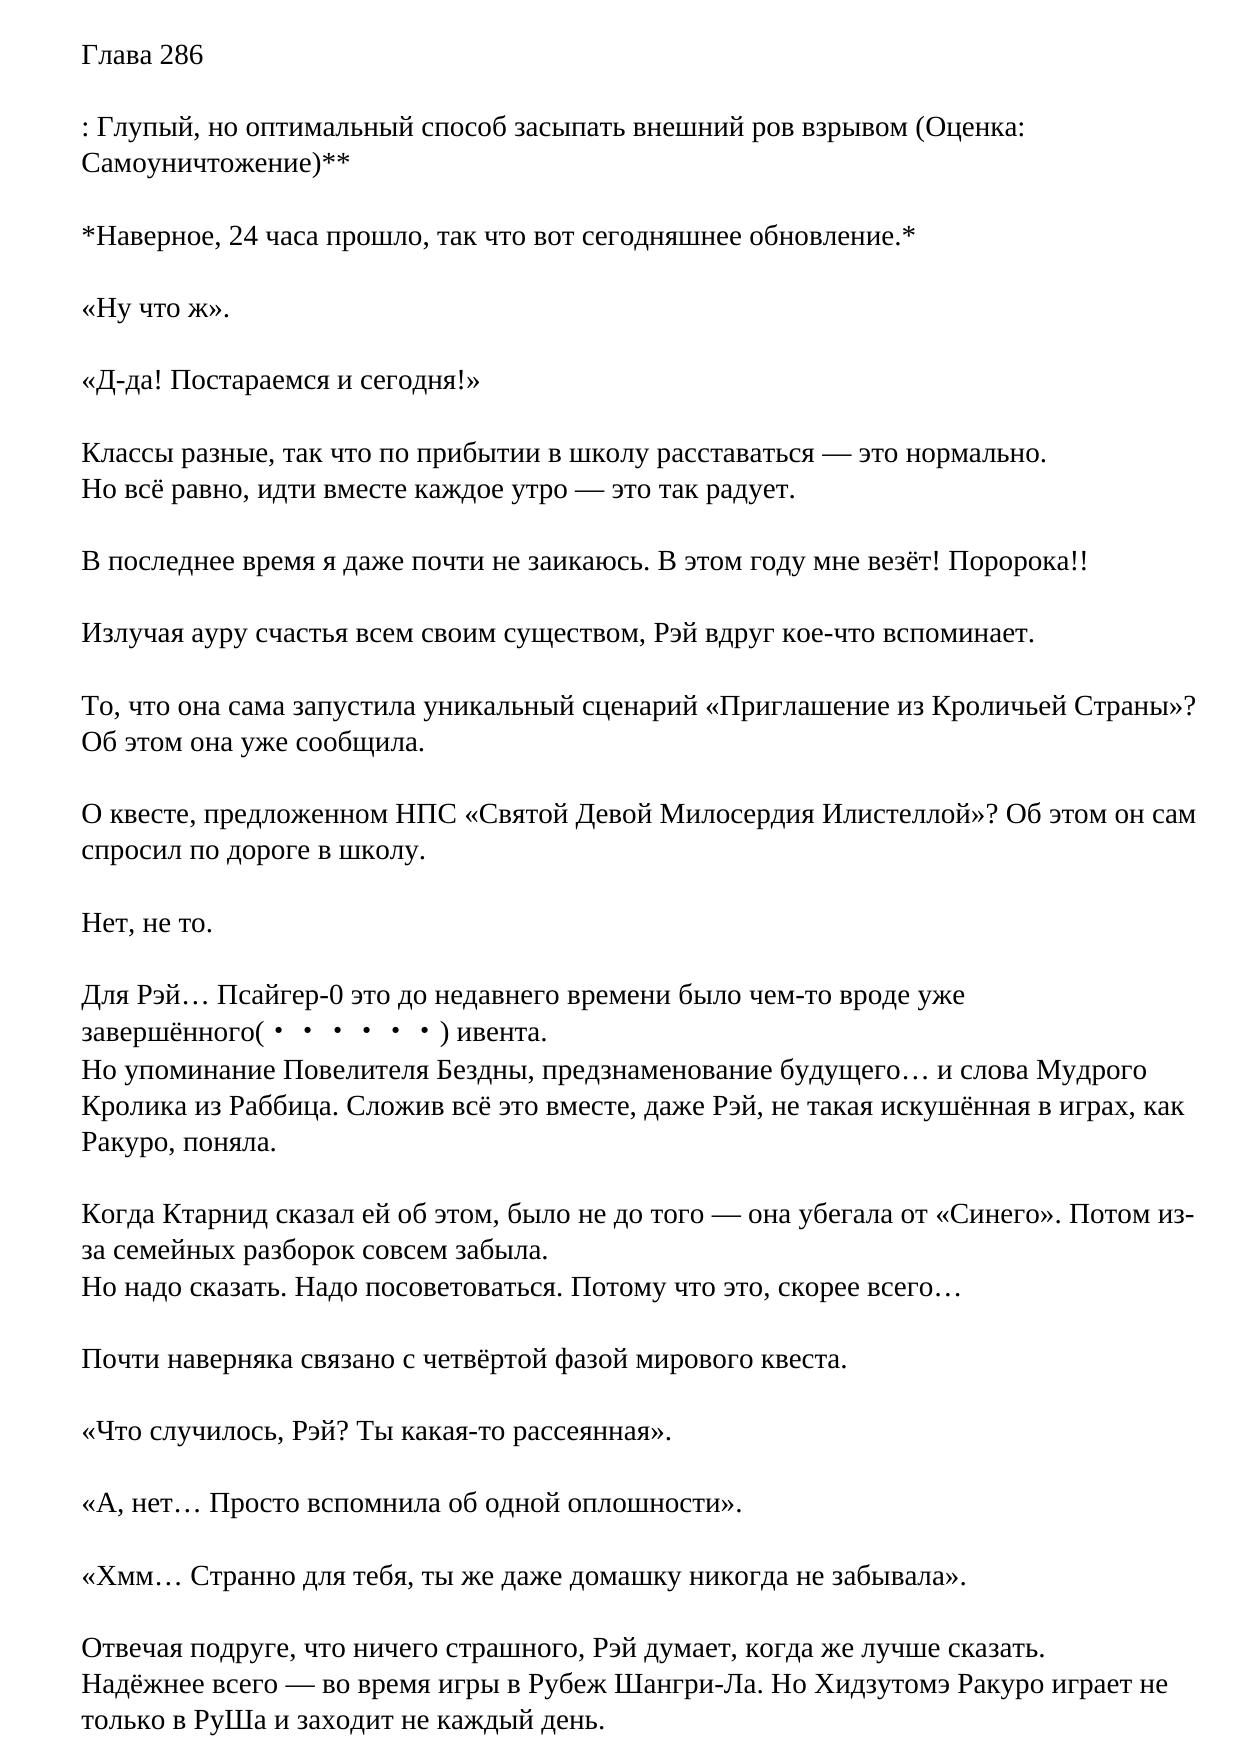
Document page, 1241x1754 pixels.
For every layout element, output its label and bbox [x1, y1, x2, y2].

text [81, 37, 1215, 1736]
